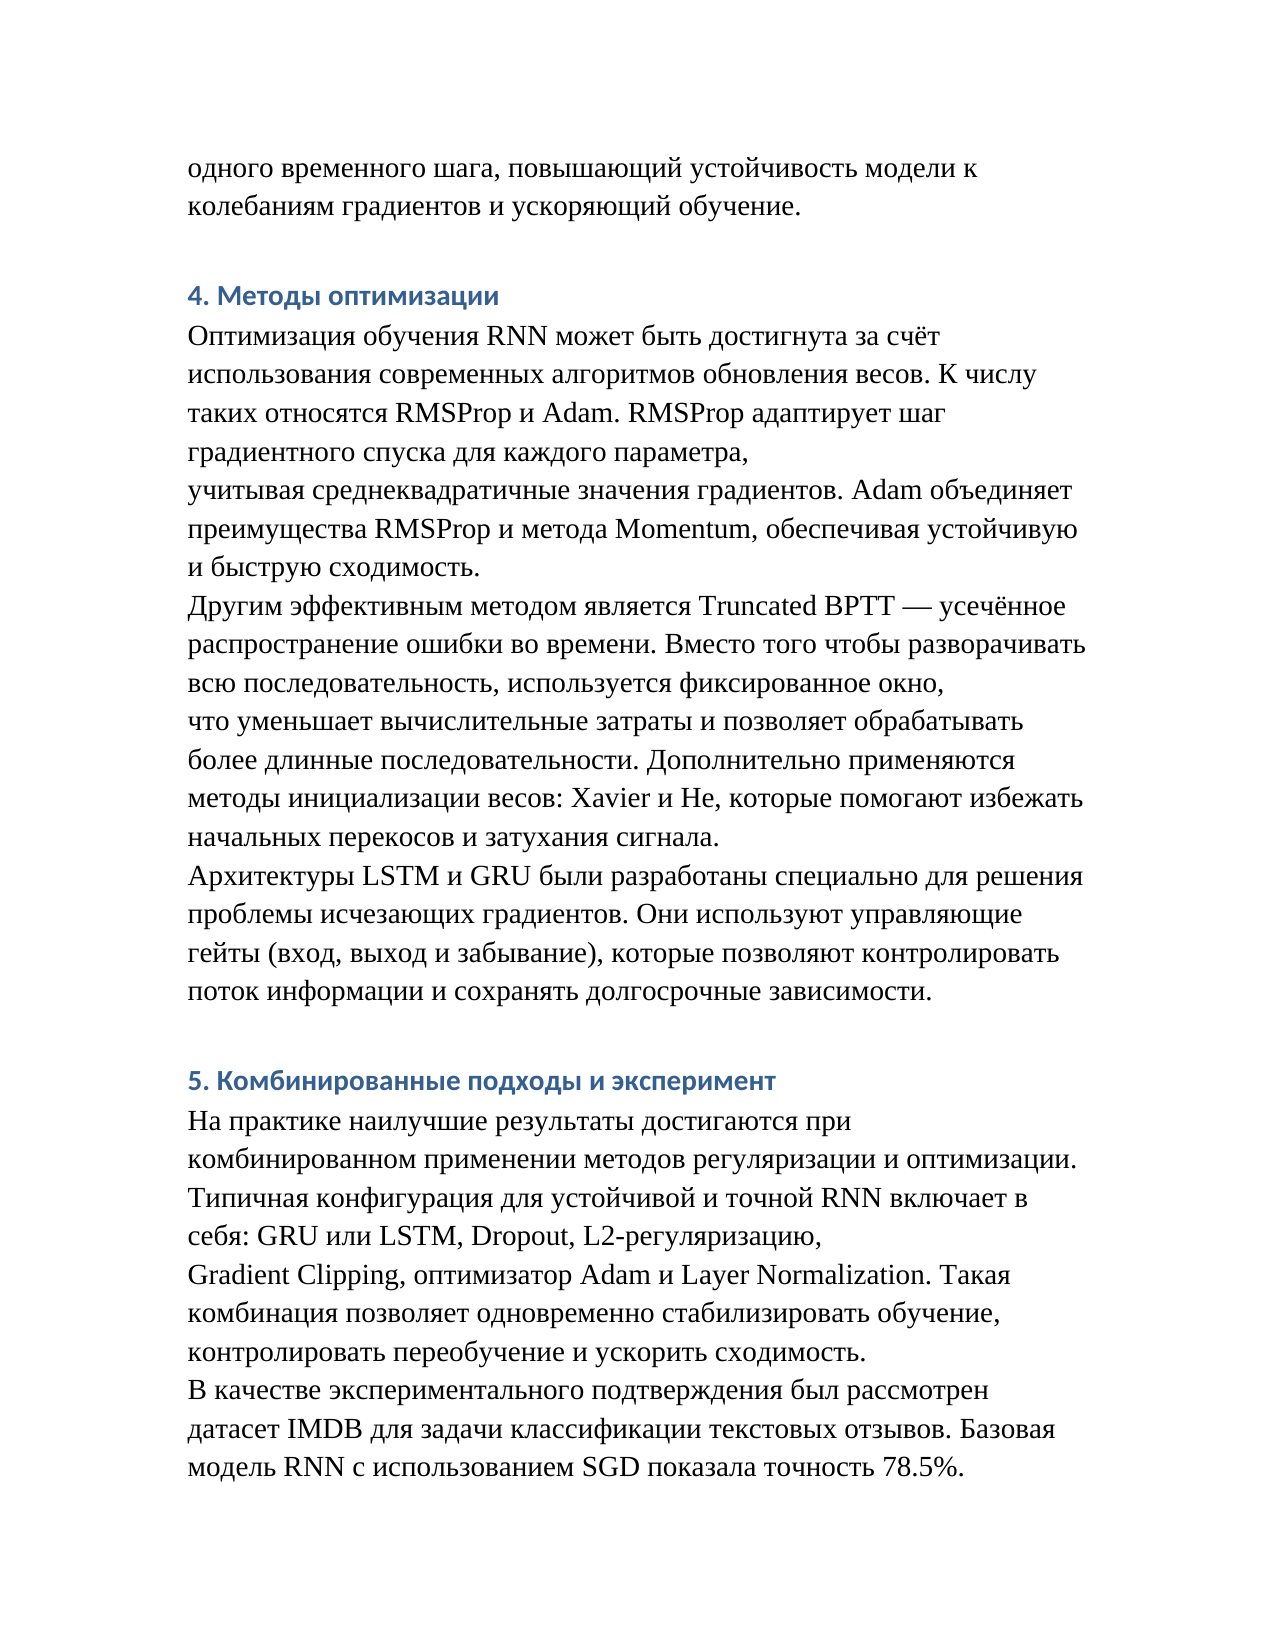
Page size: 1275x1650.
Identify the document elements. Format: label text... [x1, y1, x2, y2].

subtitle 4. Методы оптимизации [187, 277, 1087, 313]
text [187, 1103, 1087, 1483]
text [187, 150, 1087, 222]
text Оптимизация обучения RNN может быть достигнута за счёт использования современных алгоритмов обновления весов. К числу таких относятся RMSProp и Adam. RMSProp адаптирует шаг градиентного спуска для каждого параметра, учитывая среднеквадратичные значения градиентов. Adam объединяет преимущества RMSProp и метода Momentum, обеспечивая устойчивую и быструю сходимость. Другим эффективным методом является Truncated BPTT — усечённое распространение ошибки во времени. Вместо того чтобы разворачивать всю последовательность, используется фиксированное окно, что уменьшает вычислительные затраты и позволяет обрабатывать более длинные последовательности. Дополнительно применяются методы инициализации весов: Xavier и He, которые помогают избежать начальных перекосов и затухания сигнала. Архитектуры LSTM и GRU были разработаны специально для решения проблемы исчезающих градиентов. Они используют управляющие гейты (вход, выход и забывание), которые позволяют контролировать поток информации и сохранять долгосрочные зависимости. [187, 318, 1087, 1007]
subtitle 5. Комбинированные подходы и эксперимент [187, 1062, 1087, 1097]
